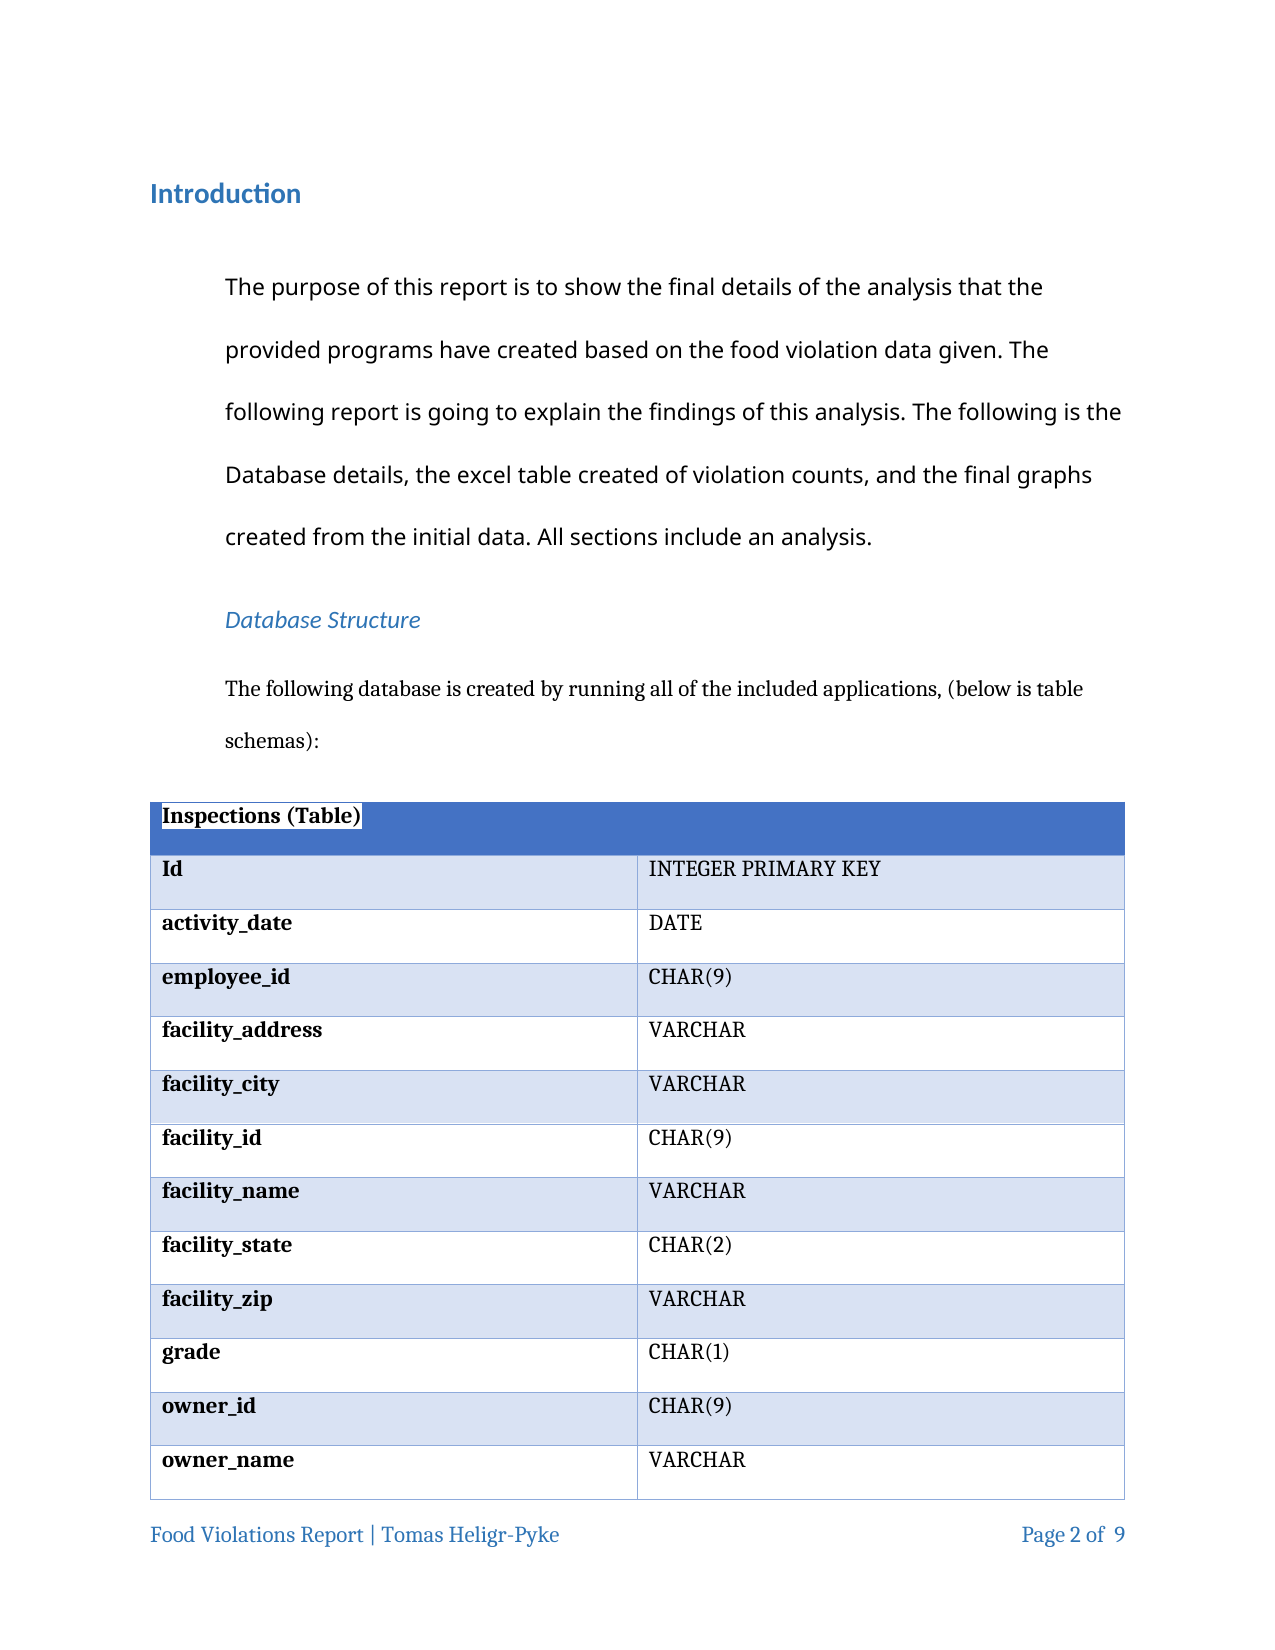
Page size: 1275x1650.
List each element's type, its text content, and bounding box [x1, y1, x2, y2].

table_cell CHAR(2) [638, 1232, 1124, 1284]
subtitle Database Structure [225, 604, 1125, 635]
table_cell VARCHAR [638, 1178, 1124, 1231]
table_cell CHAR(9) [638, 1125, 1124, 1177]
table_cell VARCHAR [638, 1071, 1124, 1123]
table_header Inspections (Table) [151, 803, 637, 855]
text The following database is created by running all of the included applications, (below is table schemas): [225, 675, 1125, 754]
table_cell facility_city [151, 1071, 637, 1123]
table_cell DATE [638, 910, 1124, 962]
table_cell owner_name [151, 1446, 637, 1499]
table_cell VARCHAR [638, 1285, 1124, 1338]
table_header [638, 803, 1124, 855]
table_cell facility_zip [151, 1285, 637, 1338]
table_cell grade [151, 1339, 637, 1392]
table_cell employee_id [151, 964, 637, 1016]
table_cell CHAR(1) [638, 1339, 1124, 1392]
table_cell facility_name [151, 1178, 637, 1231]
text The purpose of this report is to show the final details of the analysis that the provided programs have created based on the food violation data given. The following report is going to explain the findings of this analysis. The following is the Database details, the excel table created of violation counts, and the final graphs created from the initial data. All sections include an analysis. [225, 271, 1125, 552]
table_cell Id [151, 856, 637, 909]
table_cell activity_date [151, 910, 637, 962]
table_cell INTEGER PRIMARY KEY [638, 856, 1124, 909]
table_cell facility_address [151, 1017, 637, 1070]
table_cell owner_id [151, 1393, 637, 1445]
table_cell CHAR(9) [638, 1393, 1124, 1445]
table_cell CHAR(9) [638, 964, 1124, 1016]
table_cell facility_state [151, 1232, 637, 1284]
table_cell VARCHAR [638, 1017, 1124, 1070]
table_cell facility_id [151, 1125, 637, 1177]
table_cell VARCHAR [638, 1446, 1124, 1499]
